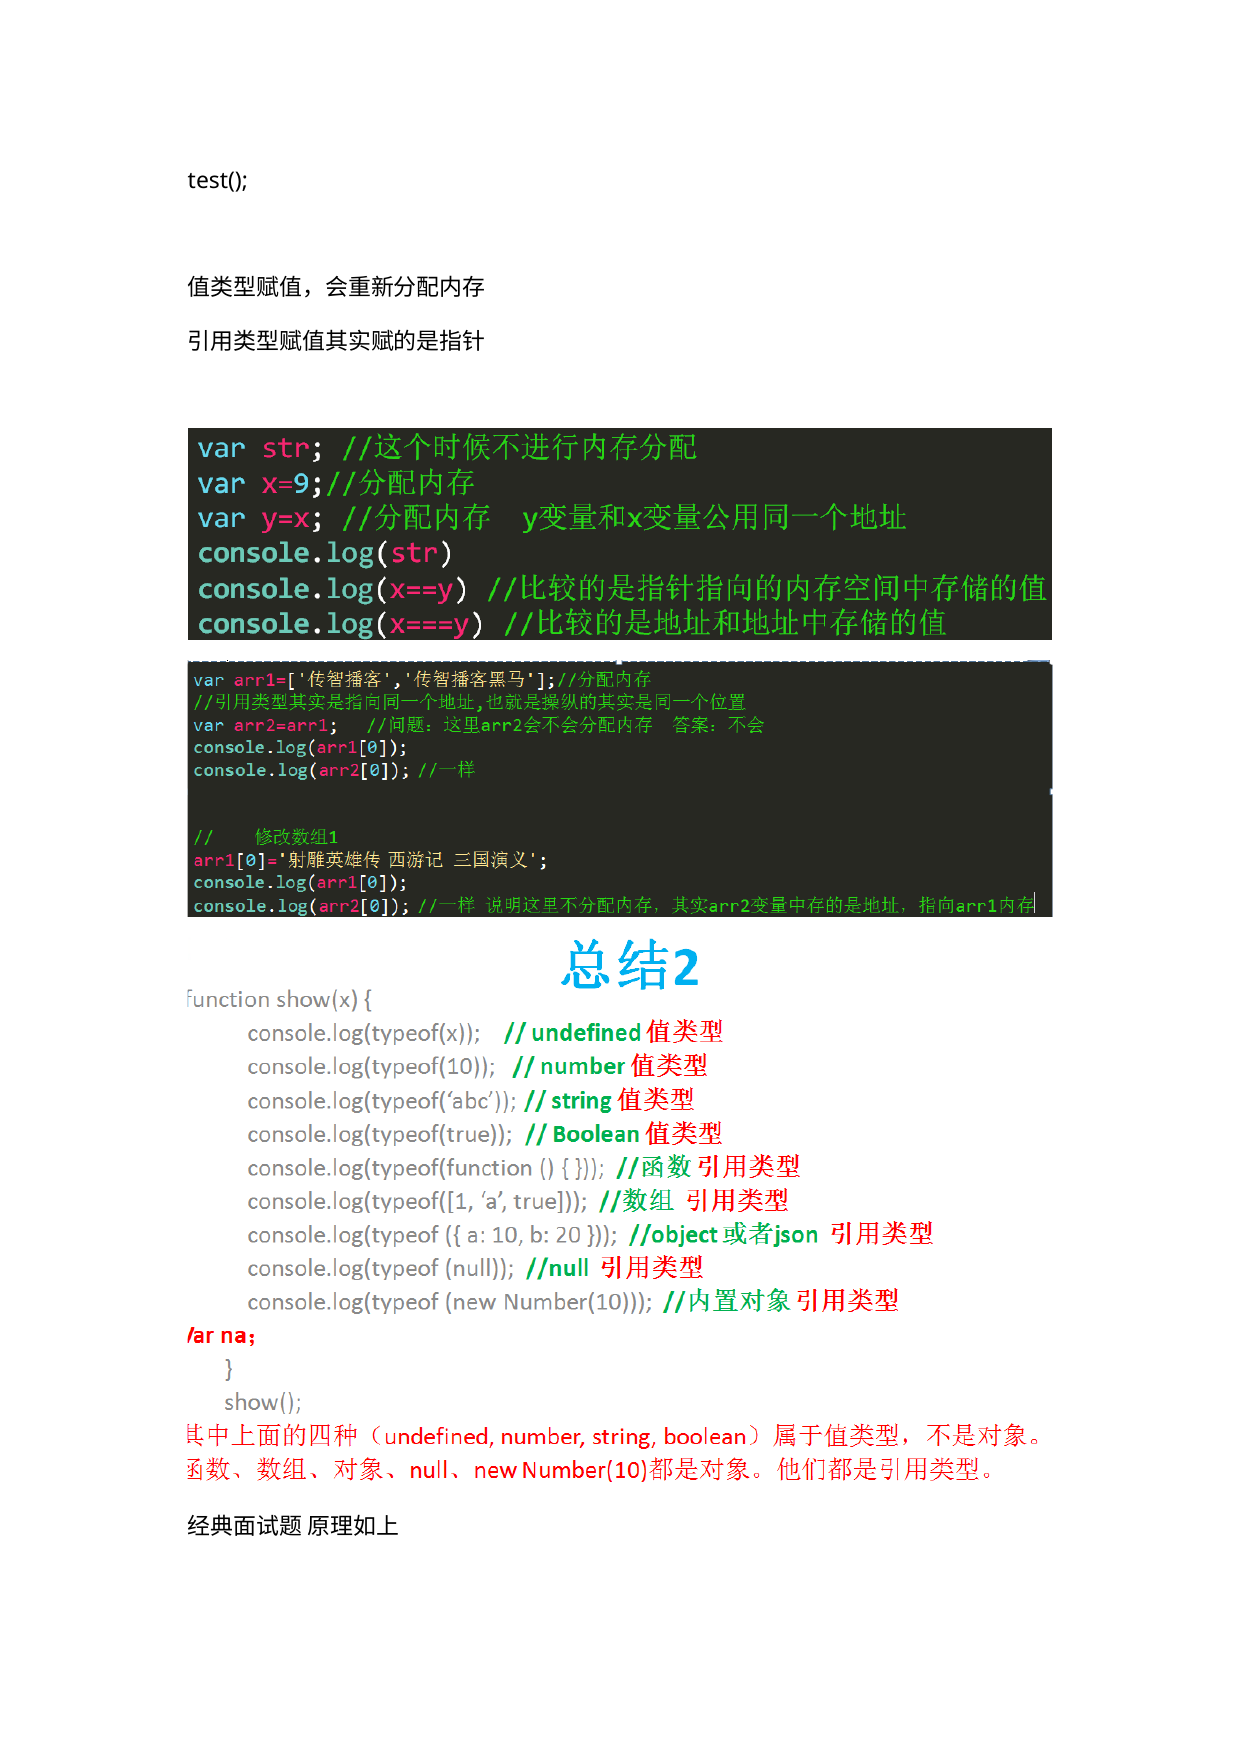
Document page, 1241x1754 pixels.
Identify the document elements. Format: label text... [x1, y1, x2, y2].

picture [187, 660, 1053, 917]
picture [187, 937, 1053, 1488]
text 引用类型赋值其实赋的是指针 [187, 323, 1053, 356]
text 值类型赋值，会重新分配内存 [187, 269, 1053, 302]
text test(); [187, 164, 1053, 196]
text 经典面试题 原理如上 [187, 1508, 1053, 1541]
picture [187, 428, 1053, 640]
